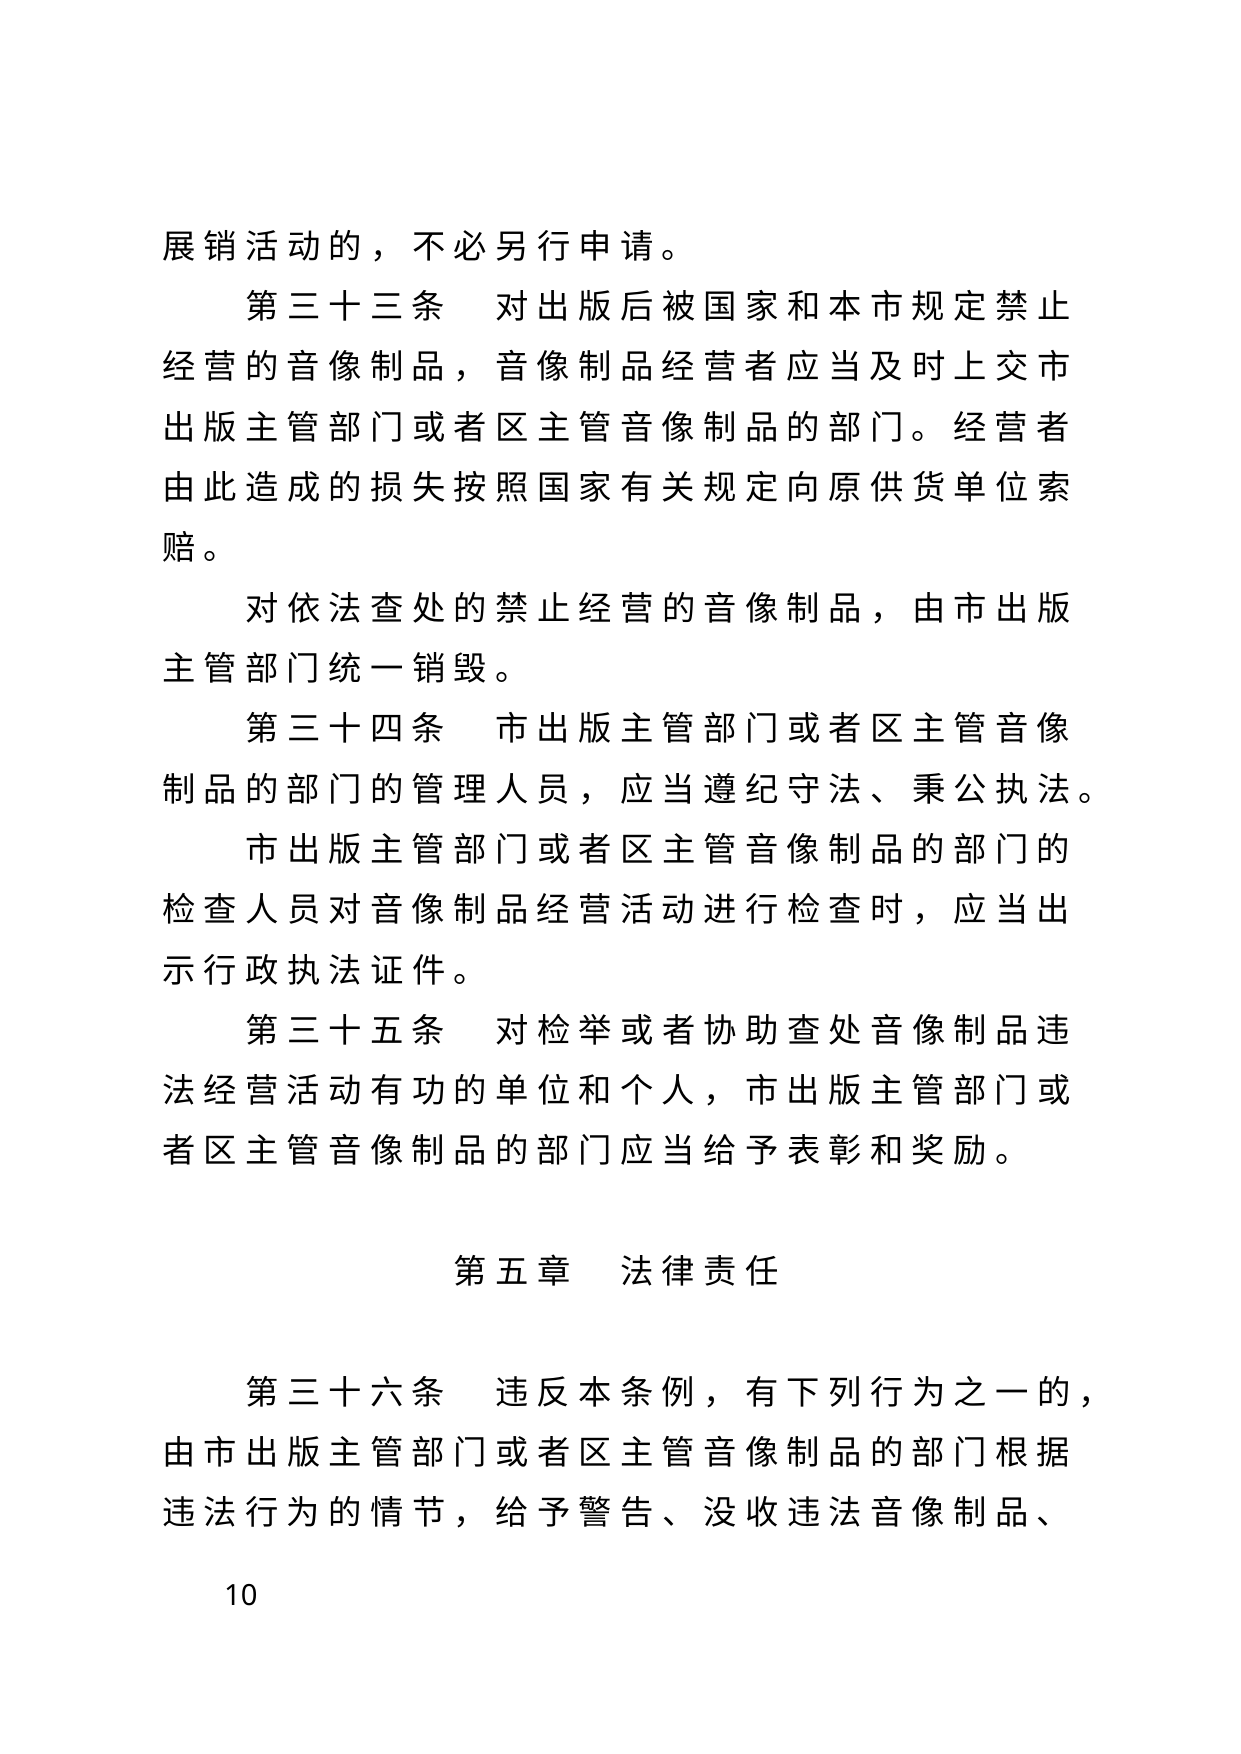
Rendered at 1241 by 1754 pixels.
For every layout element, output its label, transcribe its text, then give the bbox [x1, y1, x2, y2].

text 第五章 法律责任 [162, 1239, 1078, 1299]
text 第三十五条 对检举或者协助查处音像制品违法经营活动有功的单位和个人，市出版主管部门或者区主管音像制品的部门应当给予表彰和奖励。 [162, 998, 1078, 1178]
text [162, 1359, 1078, 1540]
text 第三十四条 市出版主管部门或者区主管音像制品的部门的管理人员，应当遵纪守法、秉公执法。 [162, 696, 1078, 817]
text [162, 213, 1078, 274]
text 市出版主管部门或者区主管音像制品的部门的检查人员对音像制品经营活动进行检查时，应当出示行政执法证件。 [162, 817, 1078, 998]
text 对依法查处的禁止经营的音像制品，由市出版主管部门统一销毁。 [162, 575, 1078, 696]
text 第三十三条 对出版后被国家和本市规定禁止经营的音像制品，音像制品经营者应当及时上交市出版主管部门或者区主管音像制品的部门。经营者由此造成的损失按照国家有关规定向原供货单位索赔。 [162, 274, 1078, 575]
